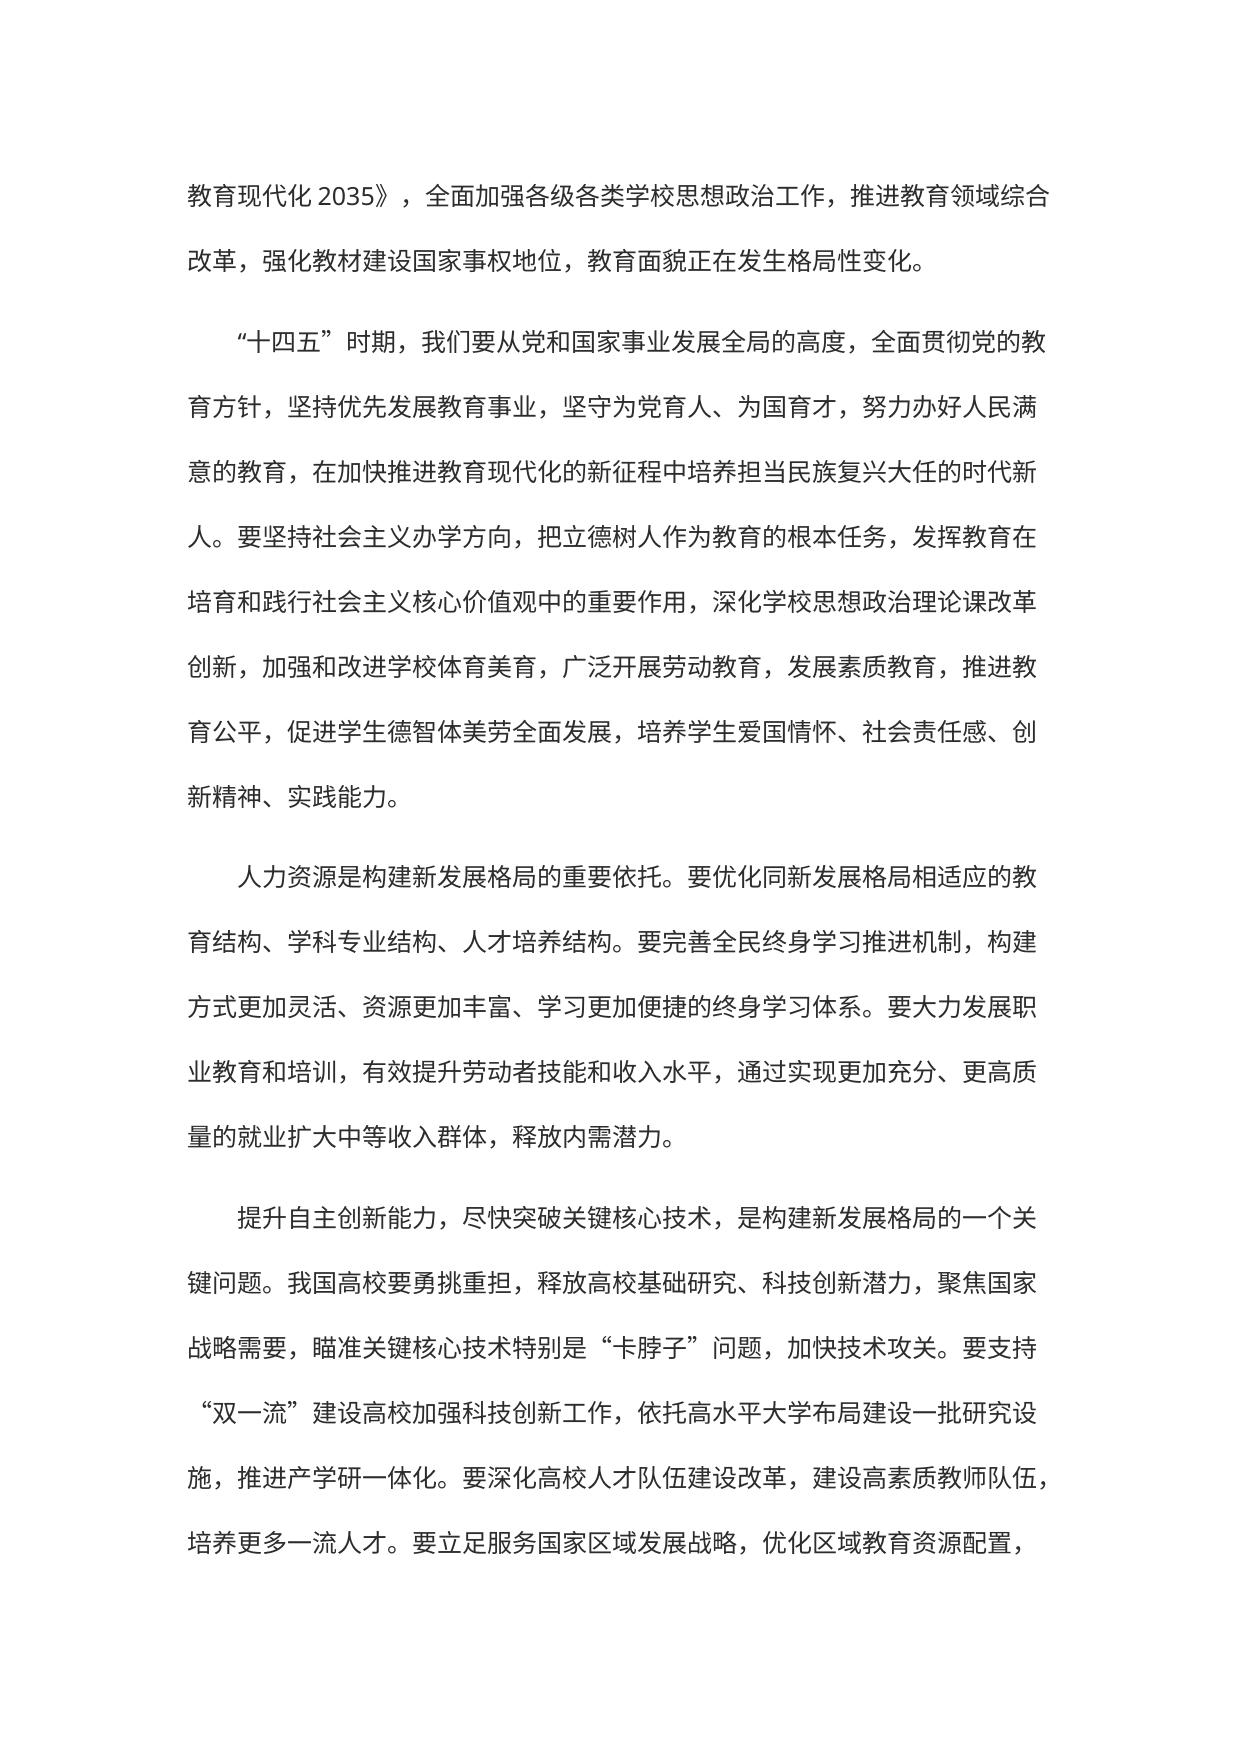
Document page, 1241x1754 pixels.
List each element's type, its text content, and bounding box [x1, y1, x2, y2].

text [187, 162, 1053, 292]
text “十四五”时期，我们要从党和国家事业发展全局的高度，全面贯彻党的教育方针，坚持优先发展教育事业，坚守为党育人、为国育才，努力办好人民满意的教育，在加快推进教育现代化的新征程中培养担当民族复兴大任的时代新人。要坚持社会主义办学方向，把立德树人作为教育的根本任务，发挥教育在培育和践行社会主义核心价值观中的重要作用，深化学校思想政治理论课改革创新，加强和改进学校体育美育，广泛开展劳动教育，发展素质教育，推进教育公平，促进学生德智体美劳全面发展，培养学生爱国情怀、社会责任感、创新精神、实践能力。 [187, 308, 1053, 828]
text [187, 1184, 1053, 1574]
text 人力资源是构建新发展格局的重要依托。要优化同新发展格局相适应的教育结构、学科专业结构、人才培养结构。要完善全民终身学习推进机制，构建方式更加灵活、资源更加丰富、学习更加便捷的终身学习体系。要大力发展职业教育和培训，有效提升劳动者技能和收入水平，通过实现更加充分、更高质量的就业扩大中等收入群体，释放内需潜力。 [187, 843, 1053, 1168]
